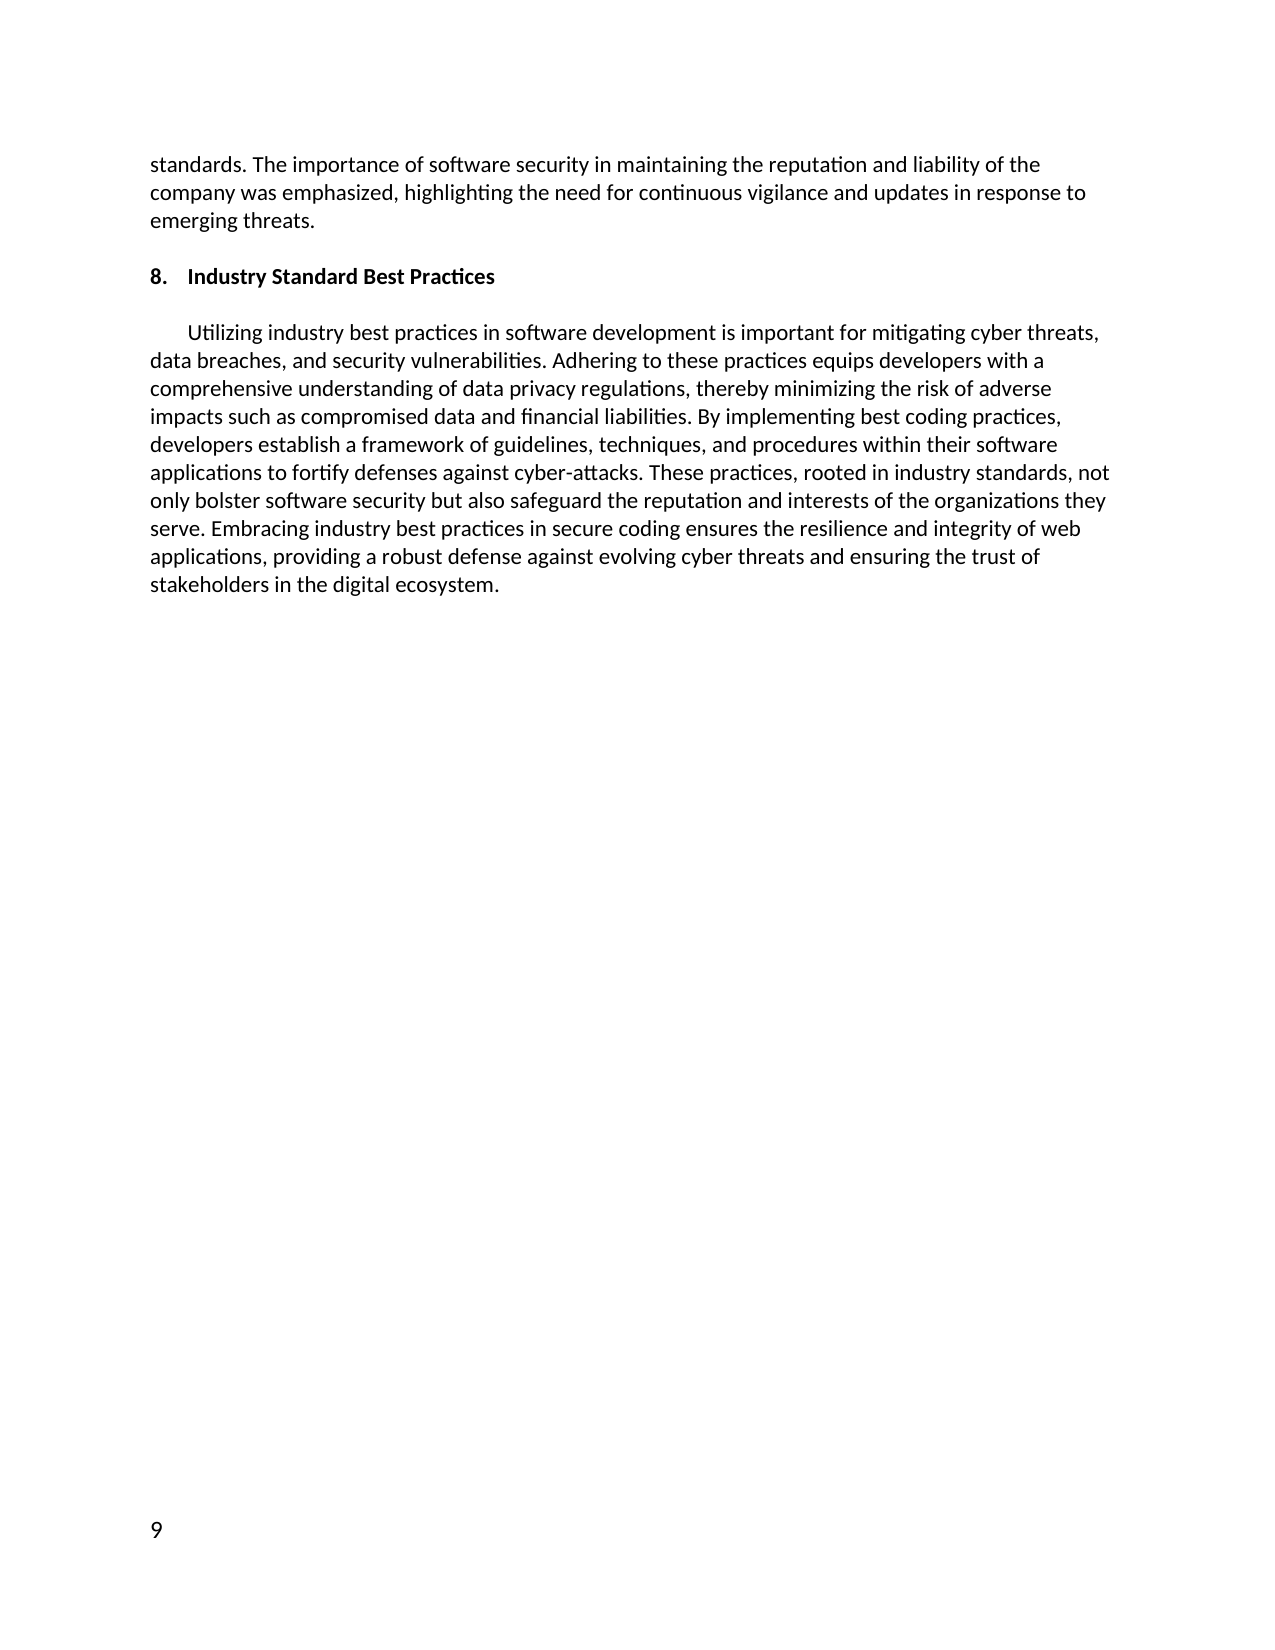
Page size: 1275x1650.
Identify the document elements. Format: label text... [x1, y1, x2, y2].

subtitle Industry Standard Best Practices [150, 262, 1125, 290]
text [150, 150, 1125, 234]
text Utilizing industry best practices in software development is important for mitigating cyber threats, data breaches, and security vulnerabilities. Adhering to these practices equips developers with a comprehensive understanding of data privacy regulations, thereby minimizing the risk of adverse impacts such as compromised data and financial liabilities. By implementing best coding practices, developers establish a framework of guidelines, techniques, and procedures within their software applications to fortify defenses against cyber-attacks. These practices, rooted in industry standards, not only bolster software security but also safeguard the reputation and interests of the organizations they serve. Embracing industry best practices in secure coding ensures the resilience and integrity of web applications, providing a robust defense against evolving cyber threats and ensuring the trust of stakeholders in the digital ecosystem. [150, 318, 1125, 598]
